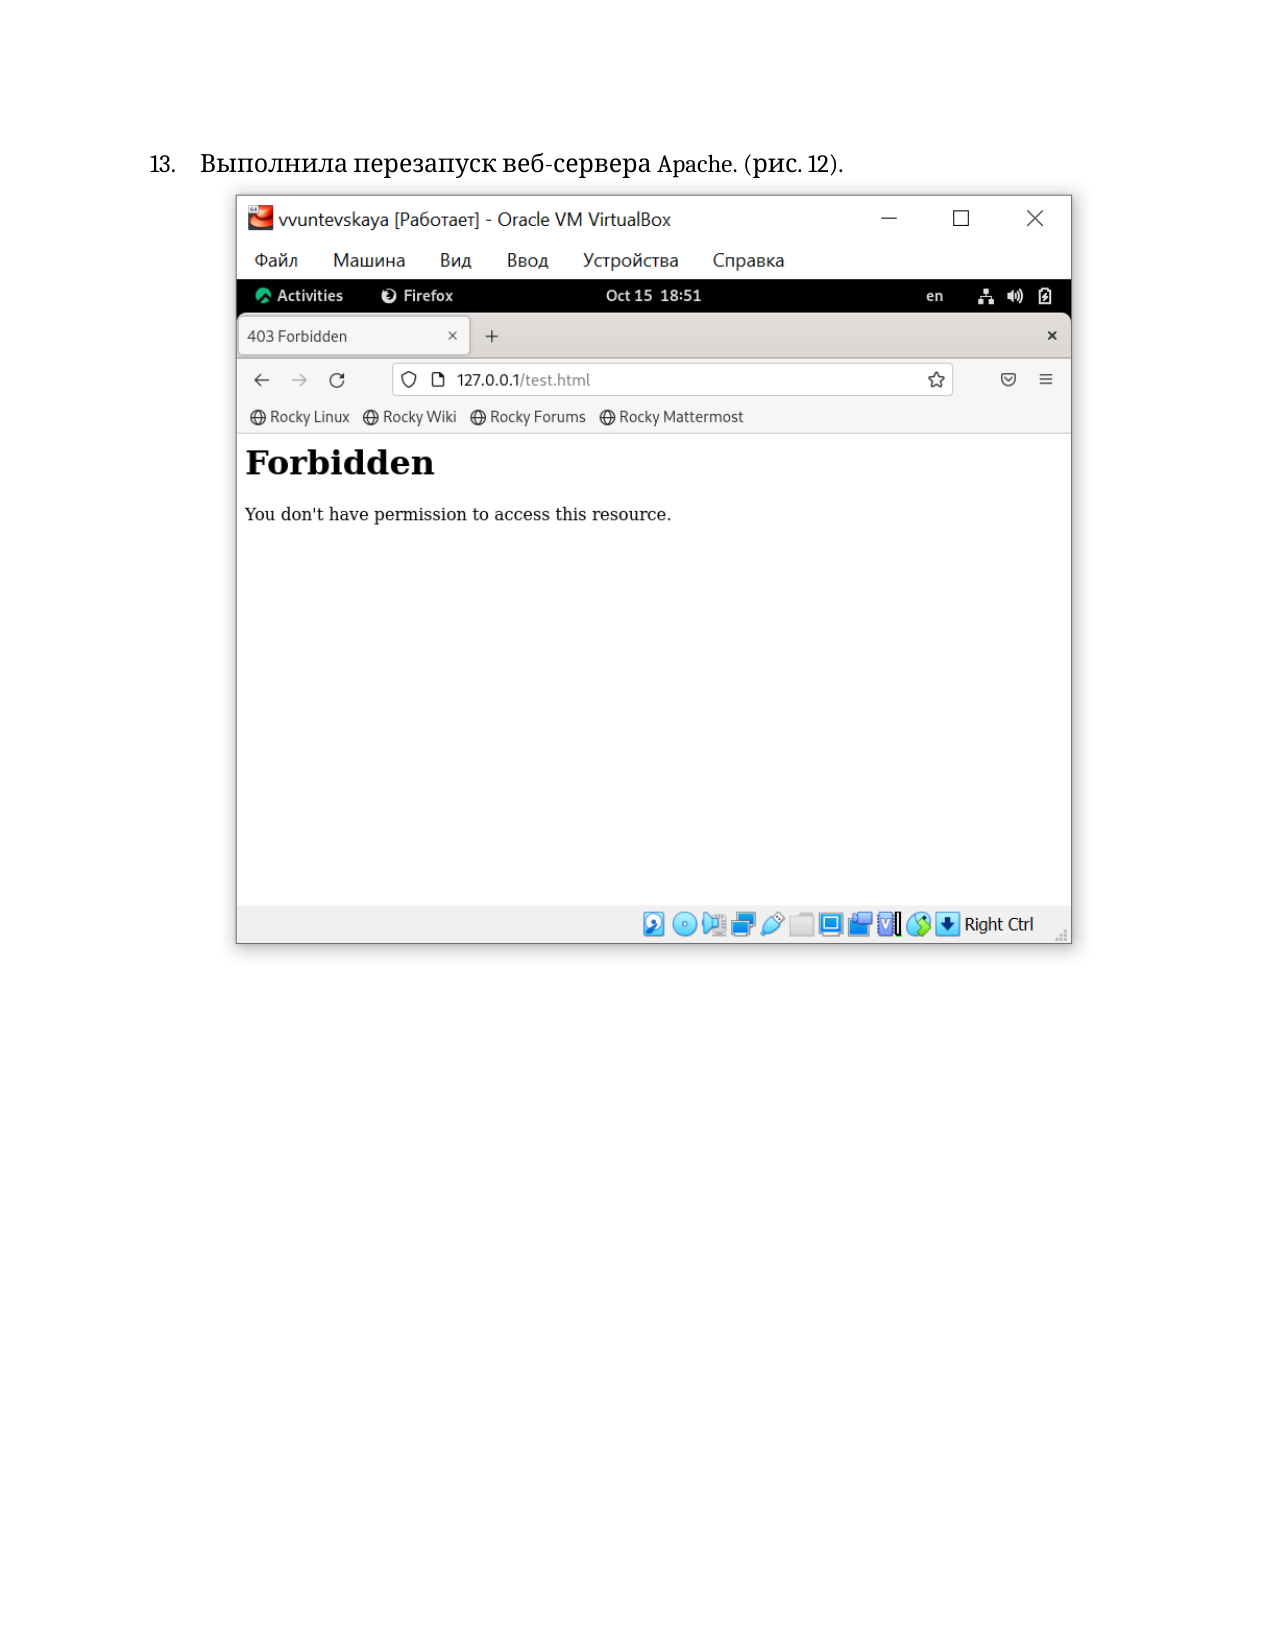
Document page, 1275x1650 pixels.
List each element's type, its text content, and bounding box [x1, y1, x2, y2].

picture [218, 178, 1094, 967]
